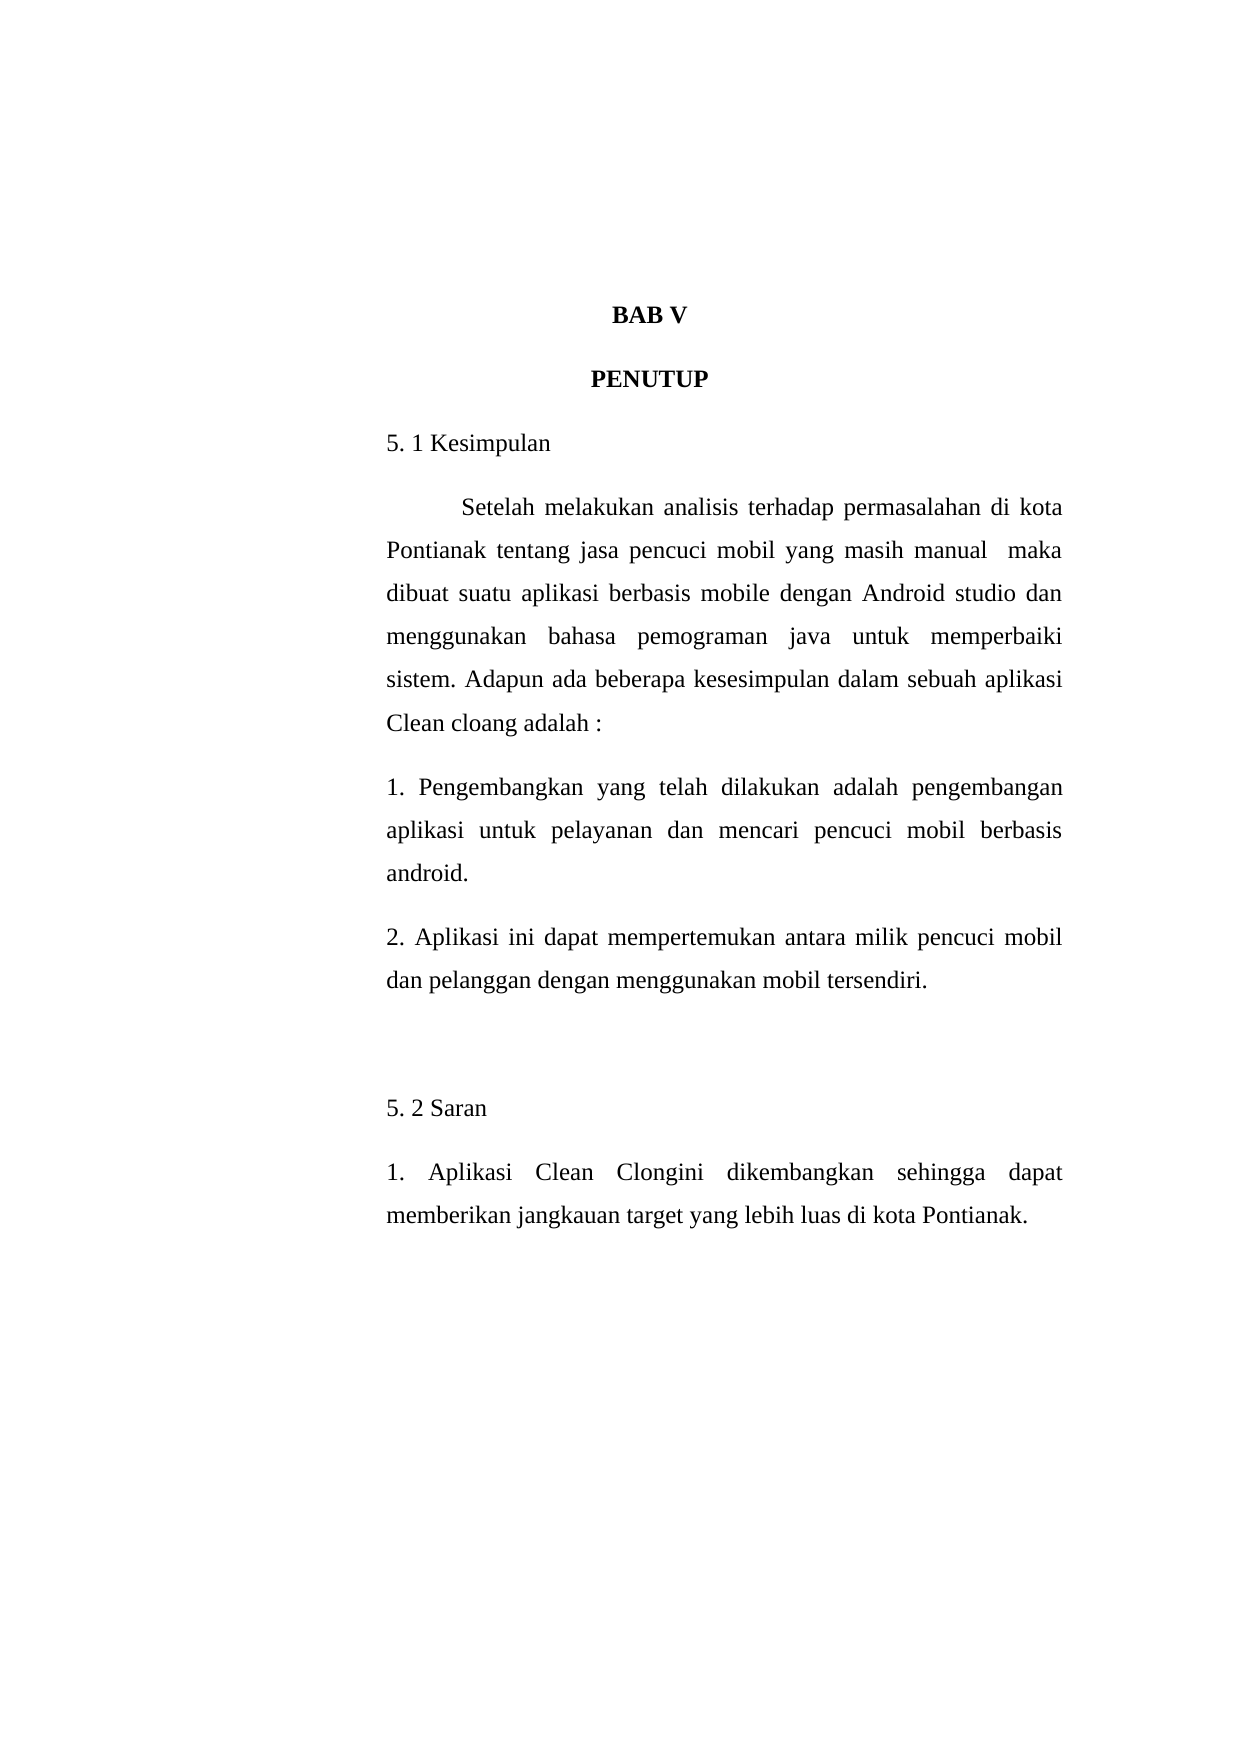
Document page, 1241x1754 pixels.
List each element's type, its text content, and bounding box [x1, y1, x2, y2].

text BAB V [236, 300, 1063, 329]
text 2. Aplikasi ini dapat mempertemukan antara milik pencuci mobil dan pelanggan dengan menggunakan mobil tersendiri. [386, 922, 1063, 994]
list 5. 1 Kesimpulan [386, 428, 1063, 457]
text 5. 2 Saran [386, 1093, 1063, 1122]
text Setelah melakukan analisis terhadap permasalahan di kota Pontianak tentang jasa pencuci mobil yang masih manual maka dibuat suatu aplikasi berbasis mobile dengan Android studio dan menggunakan bahasa pemograman java untuk memperbaiki sistem. Adapun ada beberapa kesesimpulan dalam sebuah aplikasi Clean cloang adalah : [386, 492, 1063, 736]
text 1. Aplikasi Clean Clongini dikembangkan sehingga dapat memberikan jangkauan target yang lebih luas di kota Pontianak. [386, 1157, 1063, 1229]
text PENUTUP [236, 364, 1063, 393]
text 1. Pengembangkan yang telah dilakukan adalah pengembangan aplikasi untuk pelayanan dan mencari pencuci mobil berbasis android. [386, 772, 1063, 887]
